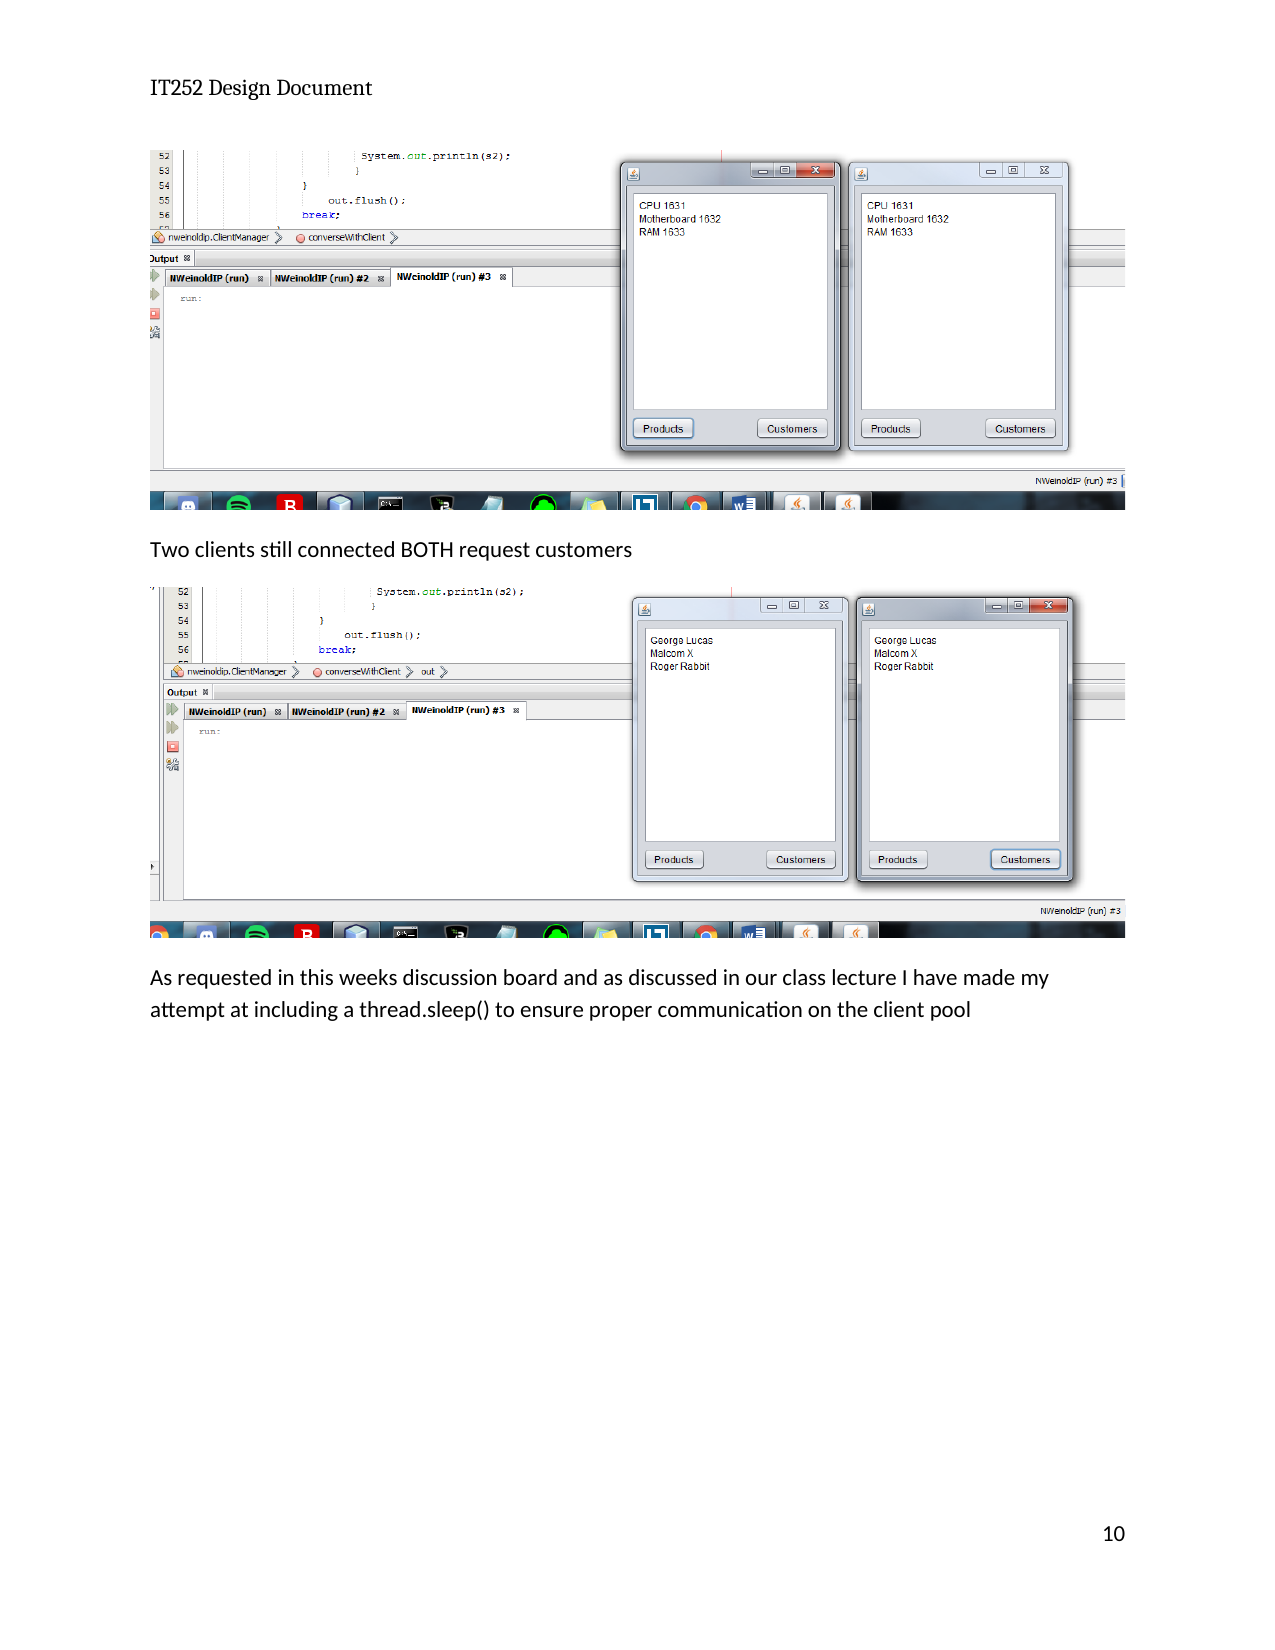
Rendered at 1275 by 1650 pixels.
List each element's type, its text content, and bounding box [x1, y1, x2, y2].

picture [150, 587, 1125, 938]
picture [150, 150, 1125, 510]
text As requested in this weeks discussion board and as discussed in our class lecture I have made my attempt at including a thread.sleep() to ensure proper communication on the client pool [150, 963, 1125, 1023]
text Two clients still connected BOTH request customers [150, 535, 1125, 563]
